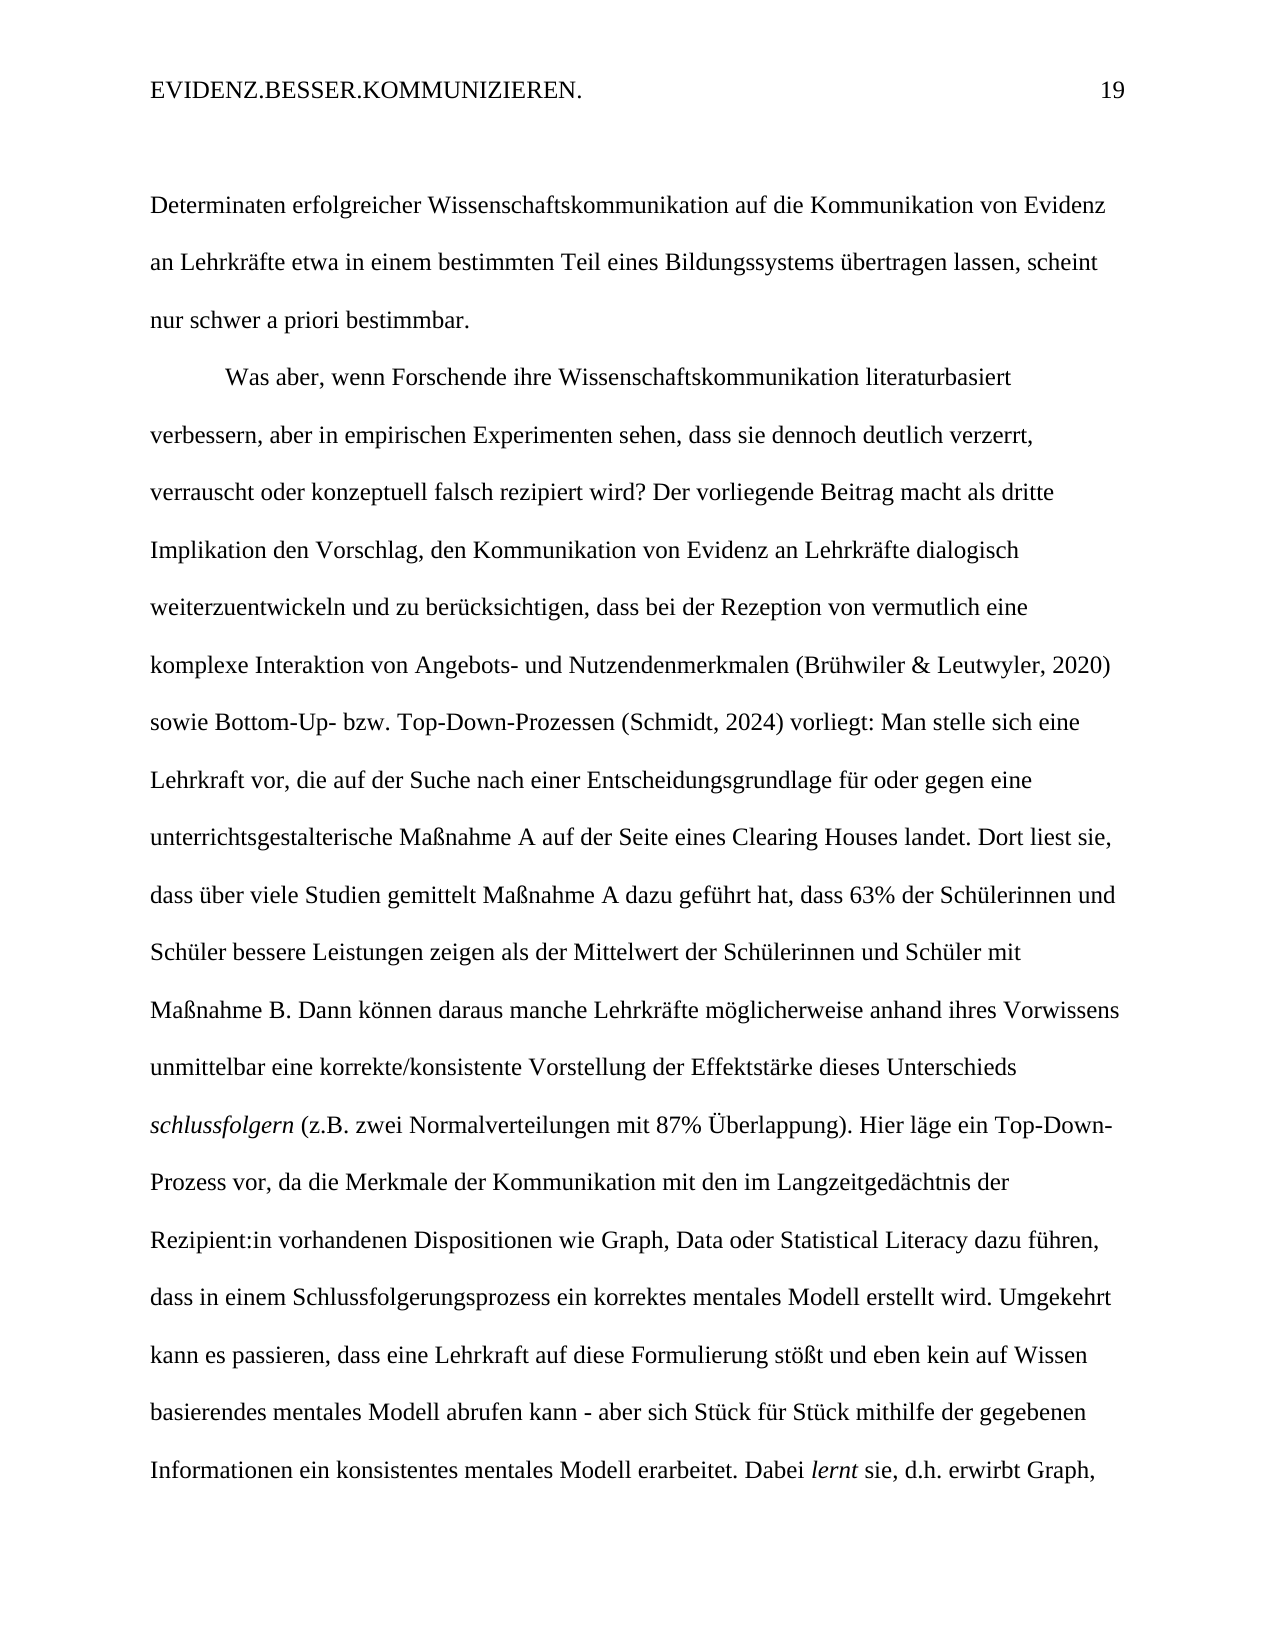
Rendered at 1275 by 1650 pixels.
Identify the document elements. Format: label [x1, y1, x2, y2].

text [150, 190, 1125, 334]
text [150, 362, 1125, 1484]
